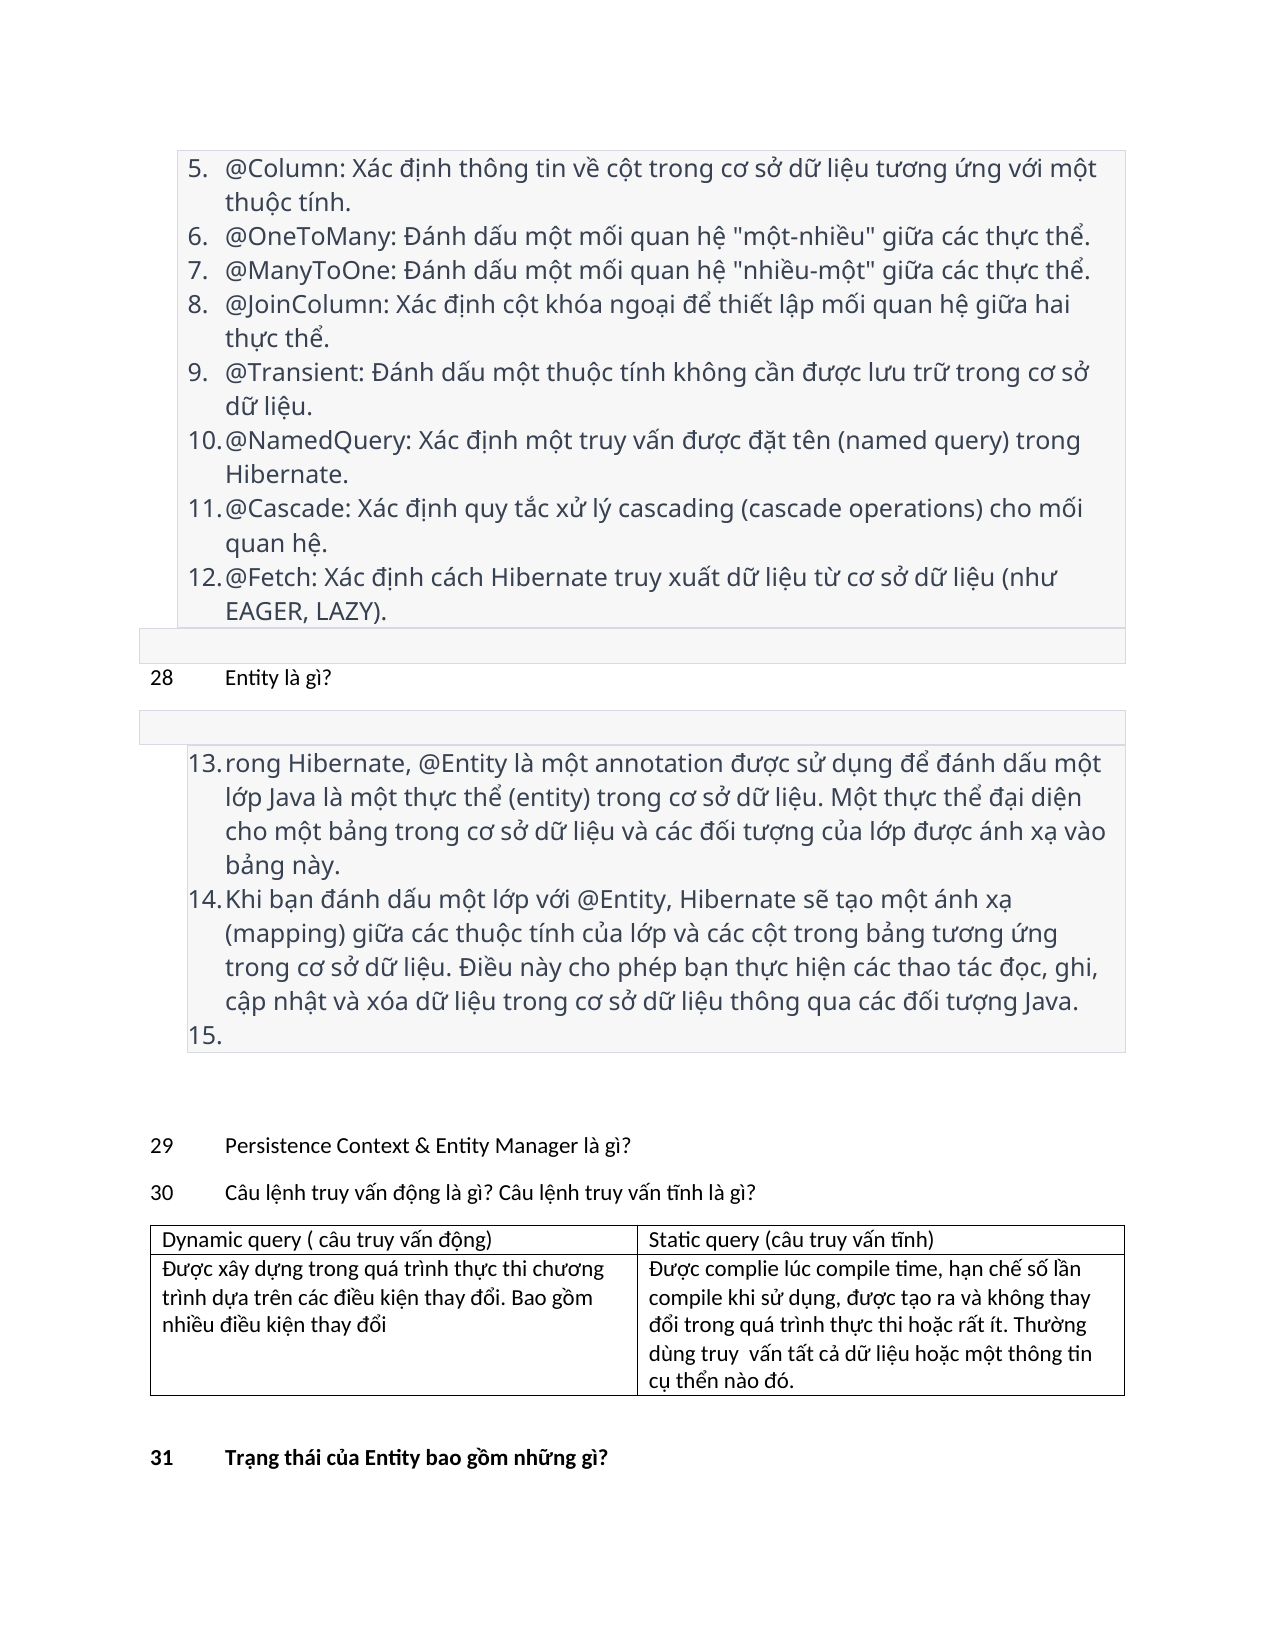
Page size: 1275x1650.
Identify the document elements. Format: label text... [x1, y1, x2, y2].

list rong Hibernate, @Entity là một annotation được sử dụng để đánh dấu một lớp Java là một thực thể (entity) trong cơ sở dữ liệu. Một thực thể đại diện cho một bảng trong cơ sở dữ liệu và các đối tượng của lớp được ánh xạ vào bảng này. [188, 746, 1125, 881]
list @Transient: Đánh dấu một thuộc tính không cần được lưu trữ trong cơ sở dữ liệu. [178, 354, 1125, 422]
table_cell Được xây dựng trong quá trình thực thi chương trình dựa trên các điều kiện thay đổi. Bao gồm nhiều điều kiện thay đổi [151, 1255, 637, 1395]
table_header Dynamic query ( câu truy vấn động) [151, 1226, 637, 1253]
list @Fetch: Xác định cách Hibernate truy xuất dữ liệu từ cơ sở dữ liệu (như EAGER, LAZY). [178, 559, 1125, 627]
list @Cascade: Xác định quy tắc xử lý cascading (cascade operations) cho mối quan hệ. [178, 491, 1125, 559]
text 29 Persistence Context & Entity Manager là gì? [150, 1131, 1125, 1159]
text 28 Entity là gì? [150, 664, 1125, 691]
list @Column: Xác định thông tin về cột trong cơ sở dữ liệu tương ứng với một thuộc tính. [178, 151, 1125, 218]
text 31 Trạng thái của Entity bao gồm những gì? [150, 1443, 1125, 1471]
list @OneToMany: Đánh dấu một mối quan hệ "một-nhiều" giữa các thực thể. [178, 218, 1125, 252]
table_cell Được complie lúc compile time, hạn chế số lần compile khi sử dụng, được tạo ra và không thay đổi trong quá trình thực thi hoặc rất ít. Thường dùng truy vấn tất cả dữ liệu hoặc một thông tin cụ thển nào đó. [638, 1255, 1124, 1395]
table_header Static query (câu truy vấn tĩnh) [638, 1226, 1124, 1253]
list @ManyToOne: Đánh dấu một mối quan hệ "nhiều-một" giữa các thực thể. [178, 252, 1125, 286]
list Khi bạn đánh dấu một lớp với @Entity, Hibernate sẽ tạo một ánh xạ (mapping) giữa các thuộc tính của lớp và các cột trong bảng tương ứng trong cơ sở dữ liệu. Điều này cho phép bạn thực hiện các thao tác đọc, ghi, cập nhật và xóa dữ liệu trong cơ sở dữ liệu thông qua các đối tượng Java. [188, 881, 1125, 1017]
list @NamedQuery: Xác định một truy vấn được đặt tên (named query) trong Hibernate. [178, 422, 1125, 491]
list @JoinColumn: Xác định cột khóa ngoại để thiết lập mối quan hệ giữa hai thực thể. [178, 286, 1125, 354]
text 30 Câu lệnh truy vấn động là gì? Câu lệnh truy vấn tĩnh là gì? [150, 1178, 1125, 1206]
